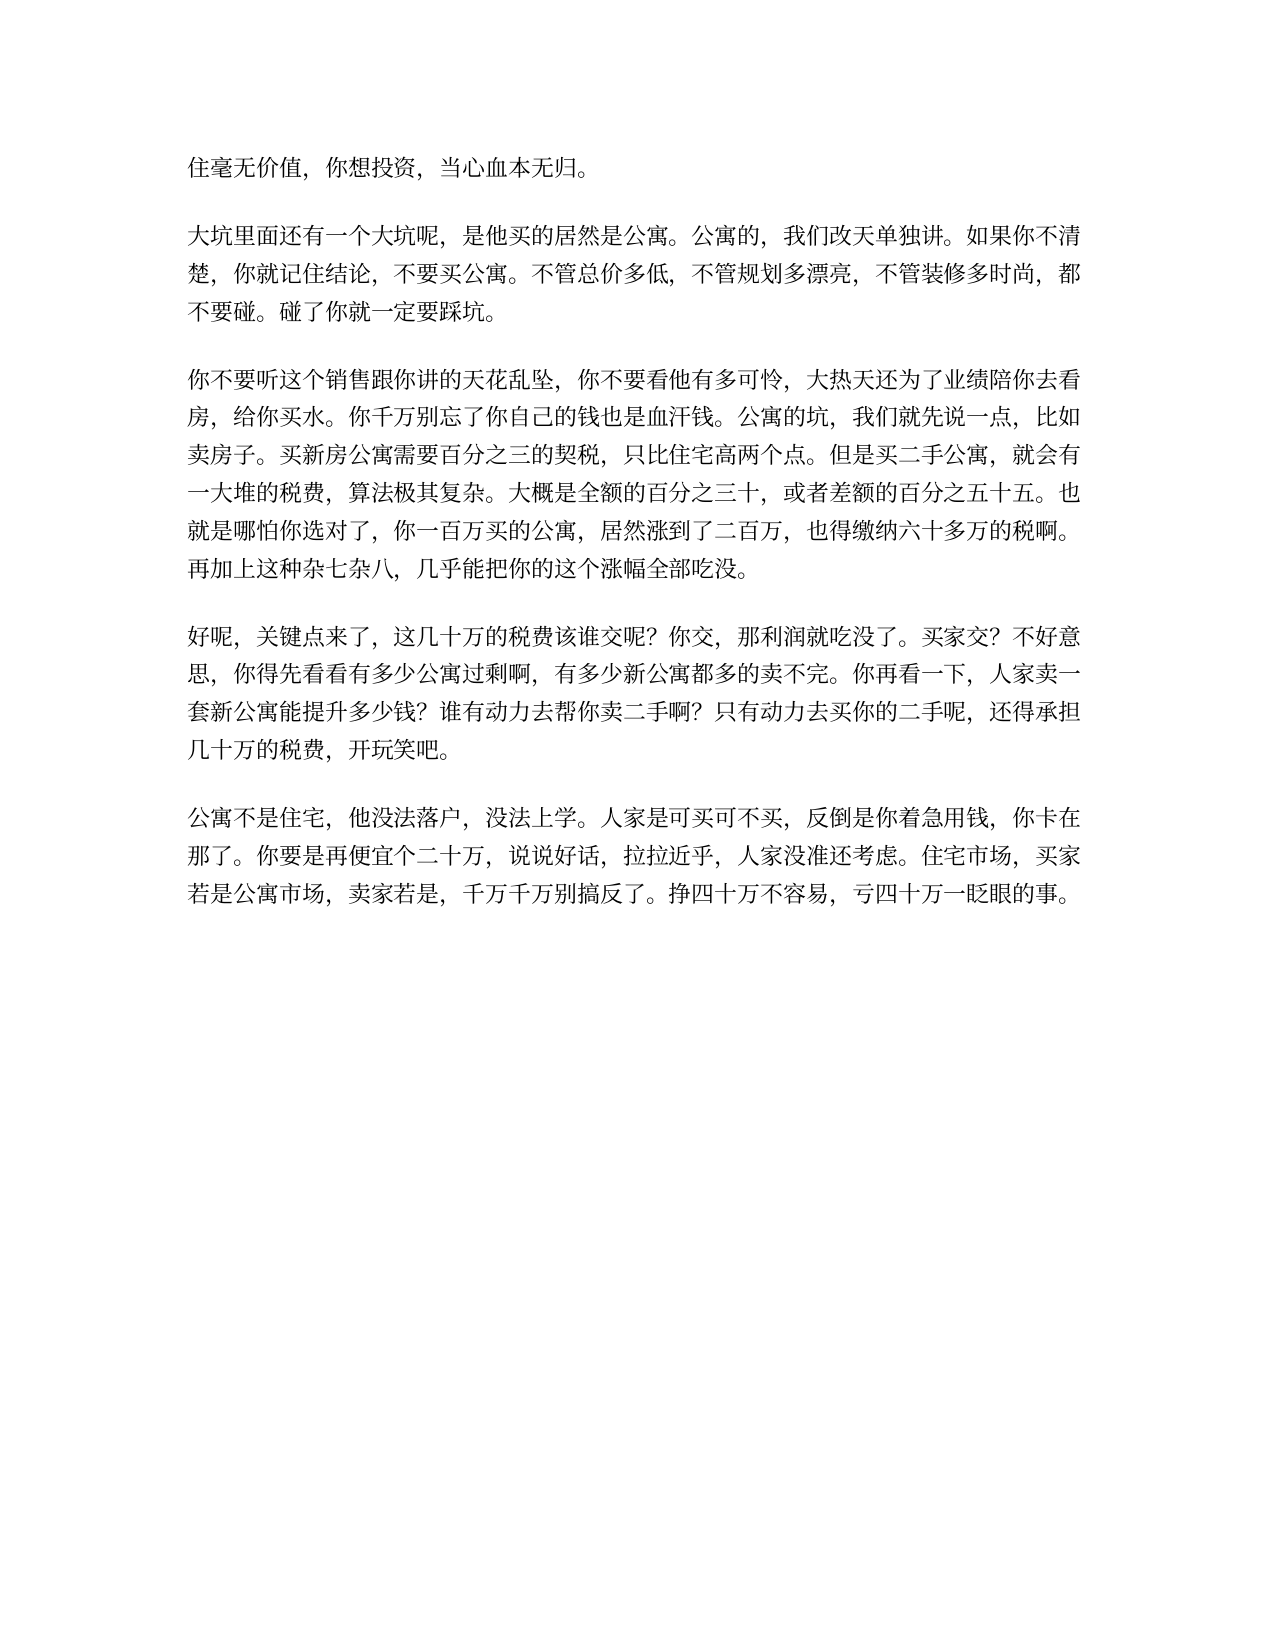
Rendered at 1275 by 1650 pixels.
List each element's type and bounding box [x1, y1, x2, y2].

text [187, 150, 1087, 909]
